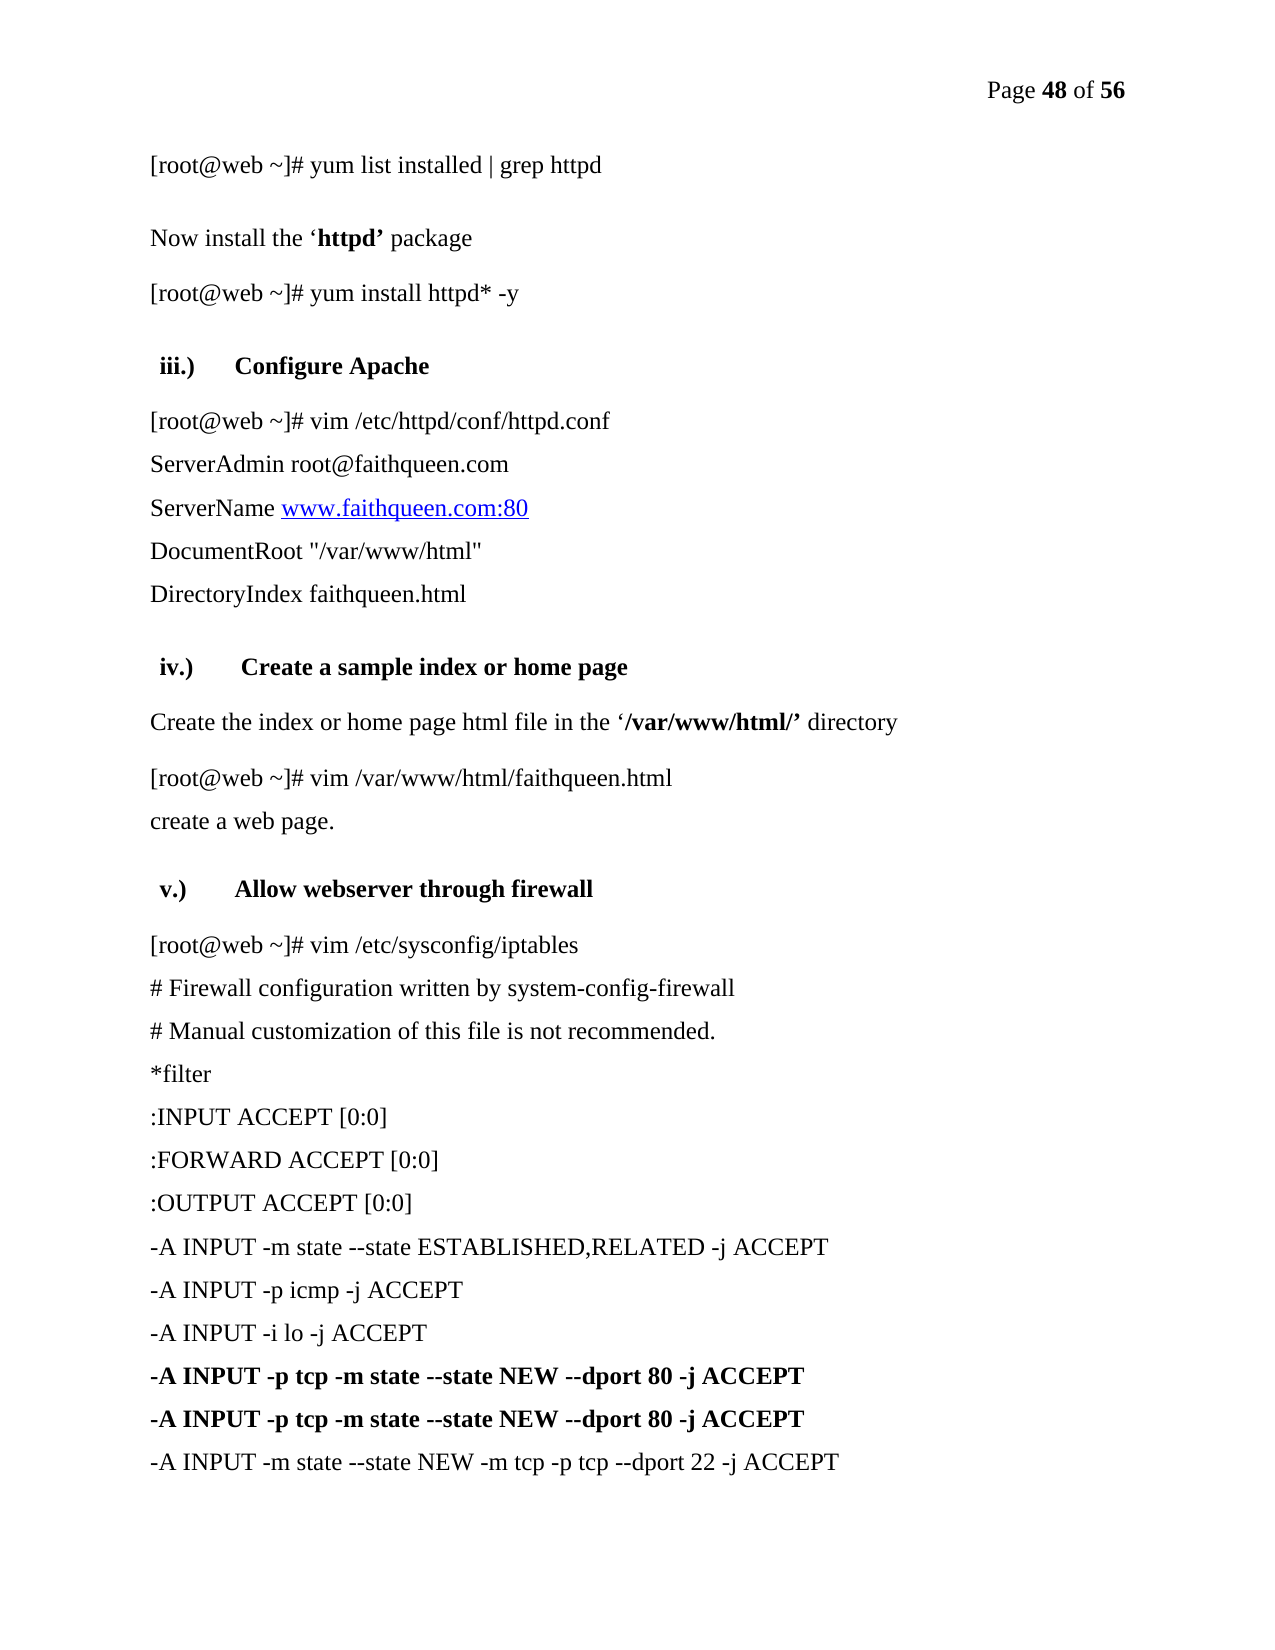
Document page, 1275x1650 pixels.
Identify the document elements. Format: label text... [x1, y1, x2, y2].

text ServerAdmin root@faithqueen.com [150, 449, 1125, 478]
text # Manual customization of this file is not recommended. [150, 1016, 1125, 1045]
text :FORWARD ACCEPT [0:0] [150, 1145, 1125, 1174]
text DocumentRoot "/var/www/html" [150, 536, 1125, 564]
text -A INPUT -p icmp -j ACCEPT [150, 1275, 1125, 1303]
text -A INPUT -m state --state ESTABLISHED,RELATED -j ACCEPT [150, 1232, 1125, 1260]
text [root@web ~]# vim /etc/sysconfig/iptables [150, 930, 1125, 958]
text [root@web ~]# yum install httpd* -y [150, 278, 1125, 307]
text -A INPUT -p tcp -m state --state NEW --dport 80 -j ACCEPT [150, 1404, 1125, 1433]
list Create a sample index or home page [159, 652, 1125, 680]
list Configure Apache [159, 351, 1125, 379]
list Allow webserver through firewall [159, 874, 1125, 903]
text # Firewall configuration written by system-config-firewall [150, 973, 1125, 1002]
text -A INPUT -m state --state NEW -m tcp -p tcp --dport 22 -j ACCEPT [150, 1447, 1125, 1476]
text [root@web ~]# vim /var/www/html/faithqueen.html [150, 763, 1125, 792]
text [root@web ~]# vim /etc/httpd/conf/httpd.conf [150, 406, 1125, 435]
text -A INPUT -i lo -j ACCEPT [150, 1318, 1125, 1347]
text ServerName www.faithqueen.com:80 [150, 493, 1125, 521]
text DirectoryIndex faithqueen.html [150, 579, 1125, 608]
text *filter [150, 1059, 1125, 1088]
text -A INPUT -p tcp -m state --state NEW --dport 80 -j ACCEPT [150, 1361, 1125, 1390]
text :INPUT ACCEPT [0:0] [150, 1102, 1125, 1131]
text [root@web ~]# yum list installed | grep httpd [150, 150, 1125, 179]
text Create the index or home page html file in the ‘/var/www/html/’ directory [150, 707, 1125, 736]
text Now install the ‘httpd’ package [150, 223, 1125, 251]
text create a web page. [150, 806, 1125, 835]
text :OUTPUT ACCEPT [0:0] [150, 1188, 1125, 1217]
